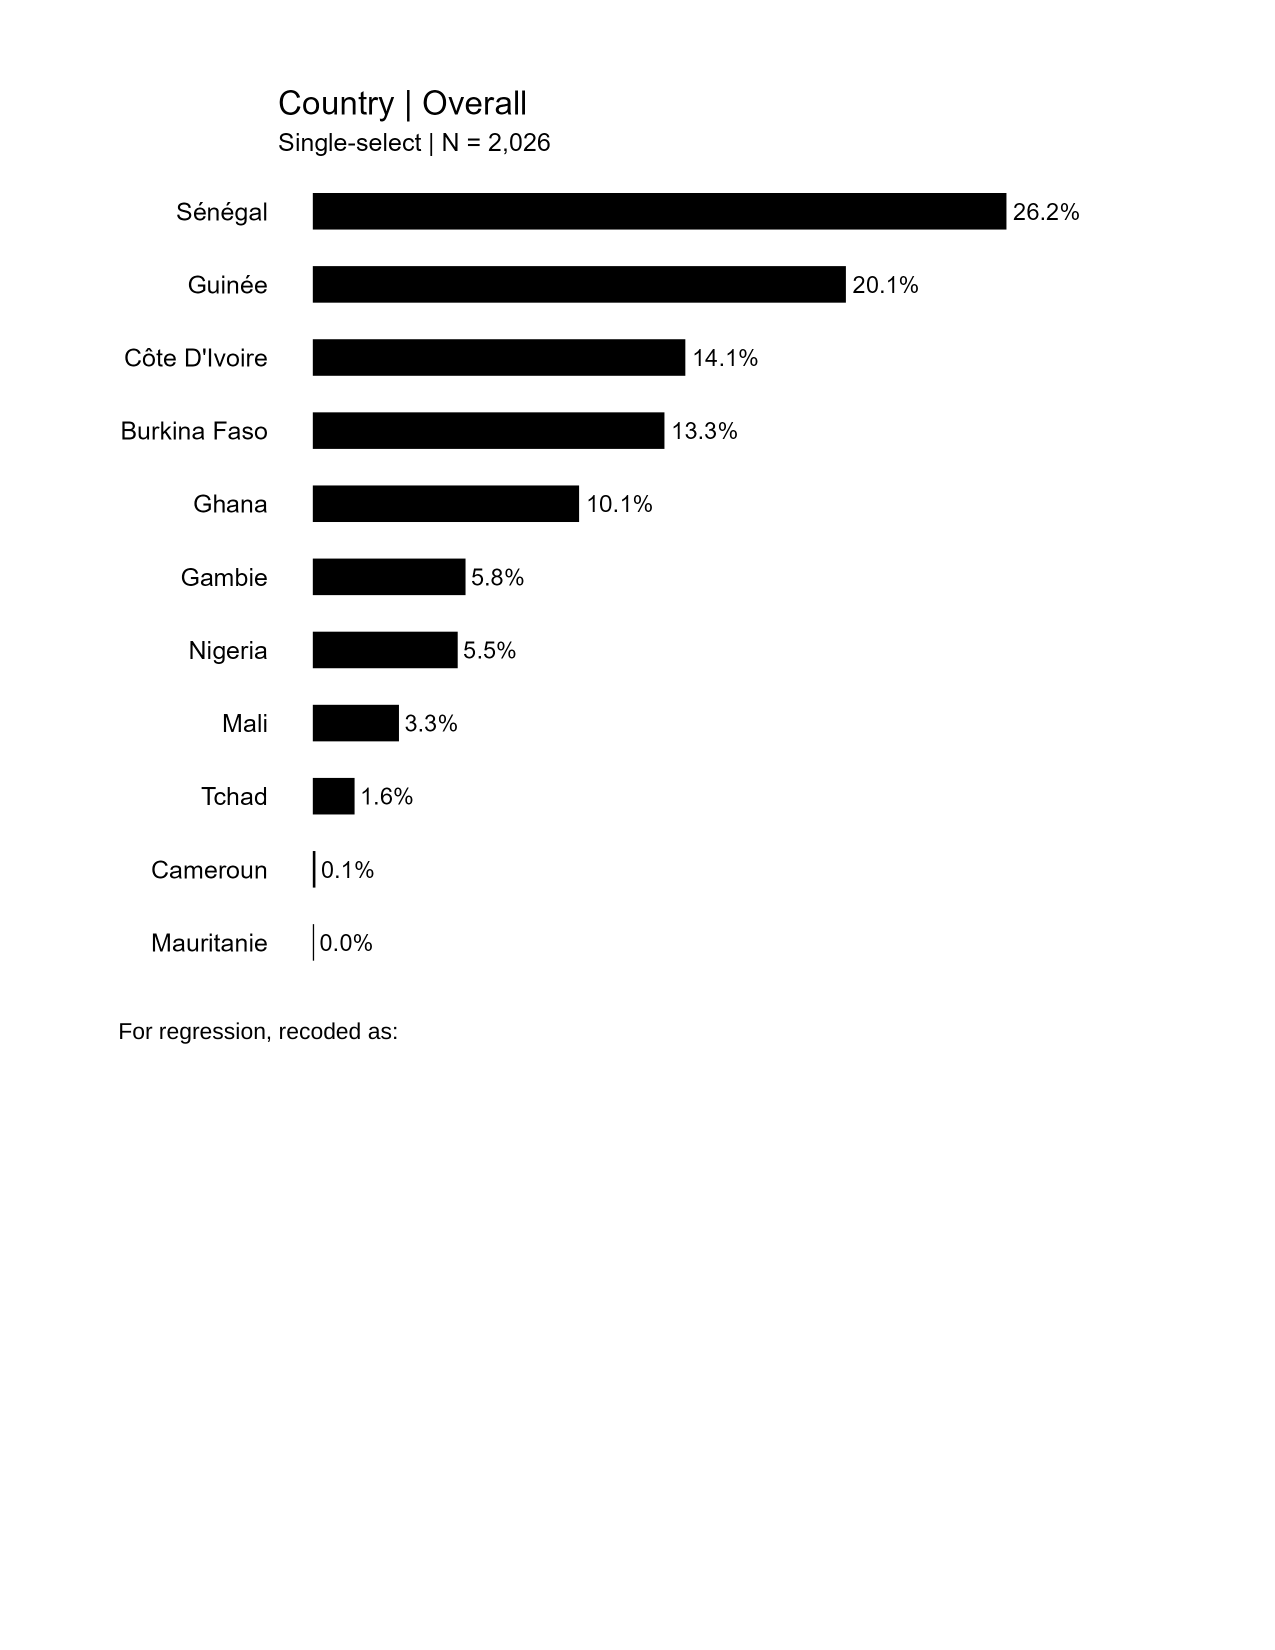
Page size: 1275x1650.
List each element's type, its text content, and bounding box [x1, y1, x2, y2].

picture [118, 88, 1093, 992]
text For regression, recoded as: [118, 1018, 1157, 1044]
